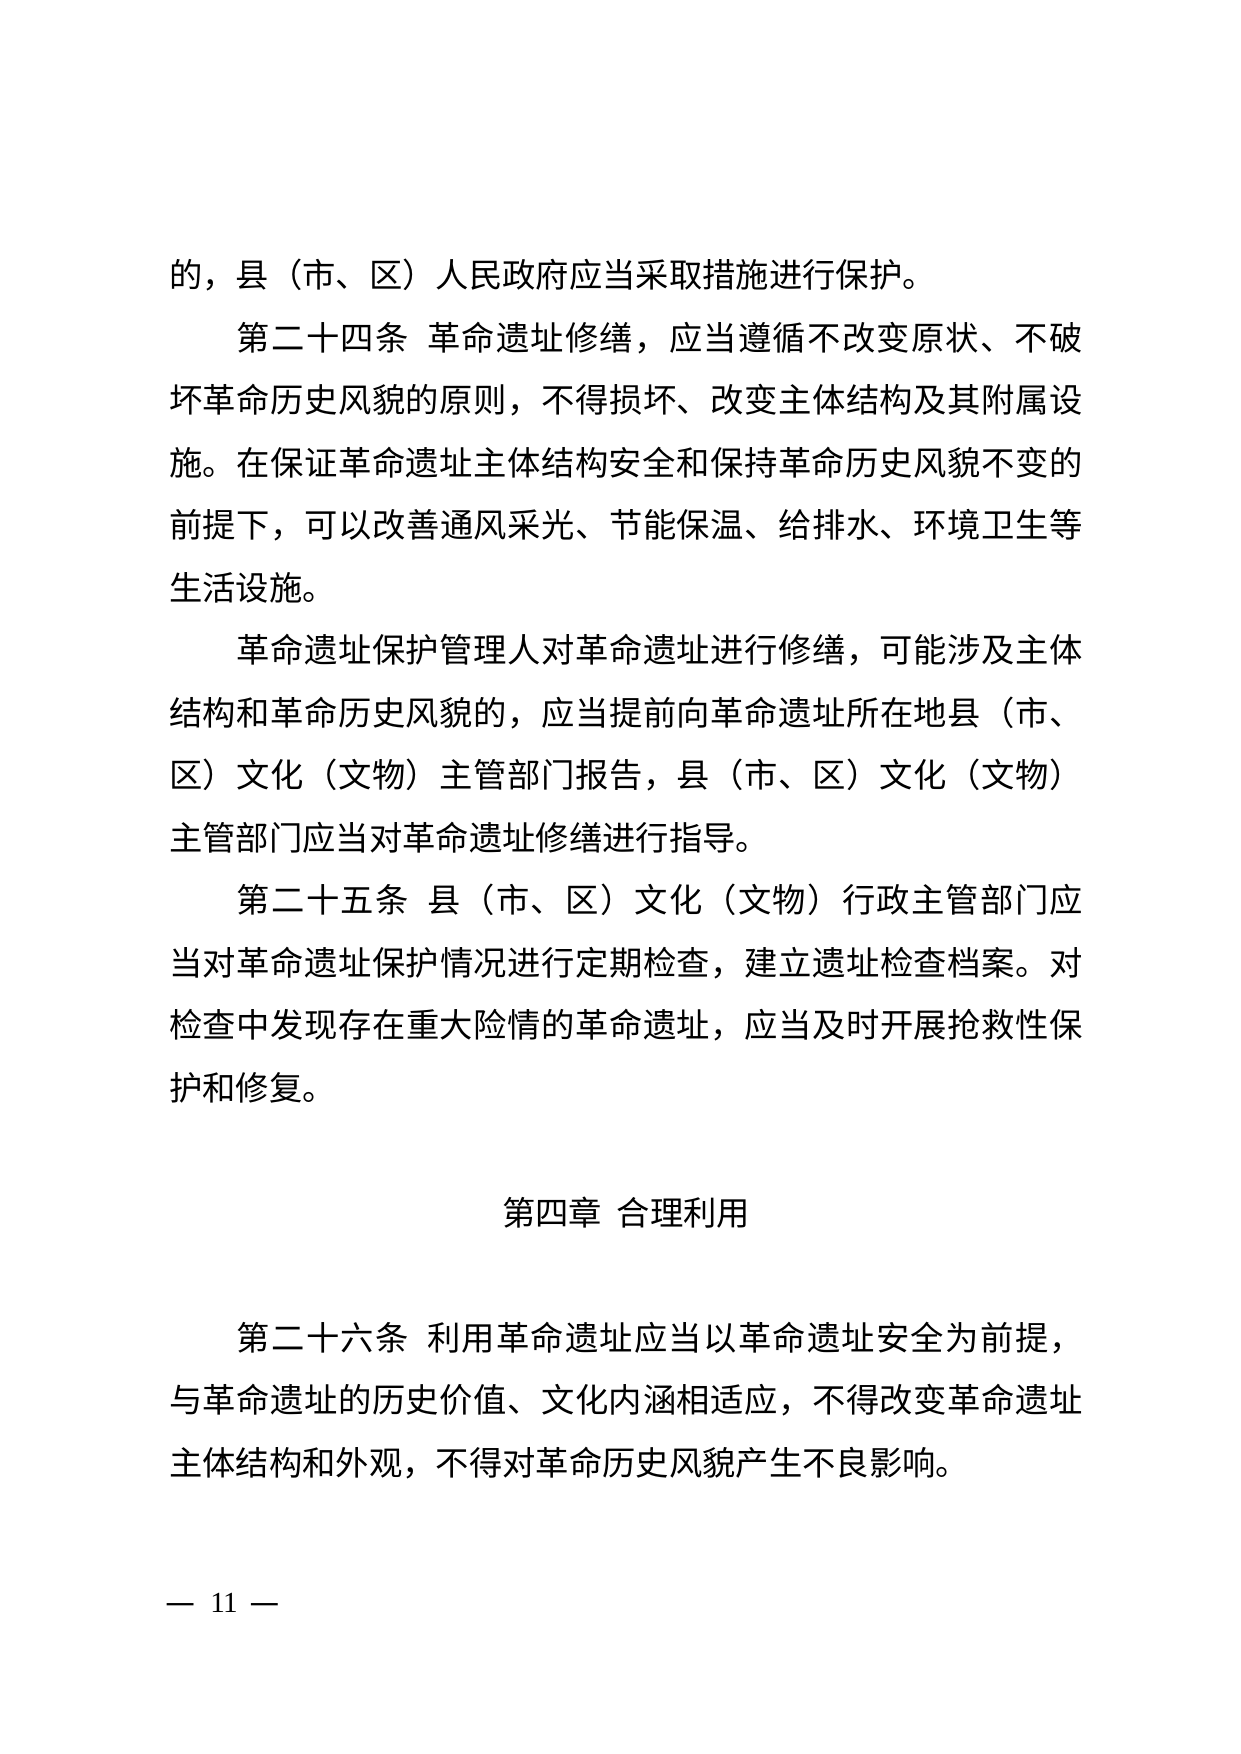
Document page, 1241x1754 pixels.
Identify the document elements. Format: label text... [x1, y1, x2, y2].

text 第二十四条 革命遗址修缮，应当遵循不改变原状、不破坏革命历史风貌的原则，不得损坏、改变主体结构及其附属设施。在保证革命遗址主体结构安全和保持革命历史风貌不变的前提下，可以改善通风采光、节能保温、给排水、环境卫生等生活设施。 [169, 300, 1083, 613]
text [169, 238, 1083, 300]
text 革命遗址保护管理人对革命遗址进行修缮，可能涉及主体结构和革命历史风貌的，应当提前向革命遗址所在地县（市、区）文化（文物）主管部门报告，县（市、区）文化（文物）主管部门应当对革命遗址修缮进行指导。 [169, 613, 1083, 863]
text 第四章 合理利用 [169, 1175, 1083, 1238]
text 第二十六条 利用革命遗址应当以革命遗址安全为前提，与革命遗址的历史价值、文化内涵相适应，不得改变革命遗址主体结构和外观，不得对革命历史风貌产生不良影响。 [169, 1300, 1083, 1488]
text 第二十五条 县（市、区）文化（文物）行政主管部门应当对革命遗址保护情况进行定期检查，建立遗址检查档案。对检查中发现存在重大险情的革命遗址，应当及时开展抢救性保护和修复。 [169, 863, 1083, 1113]
